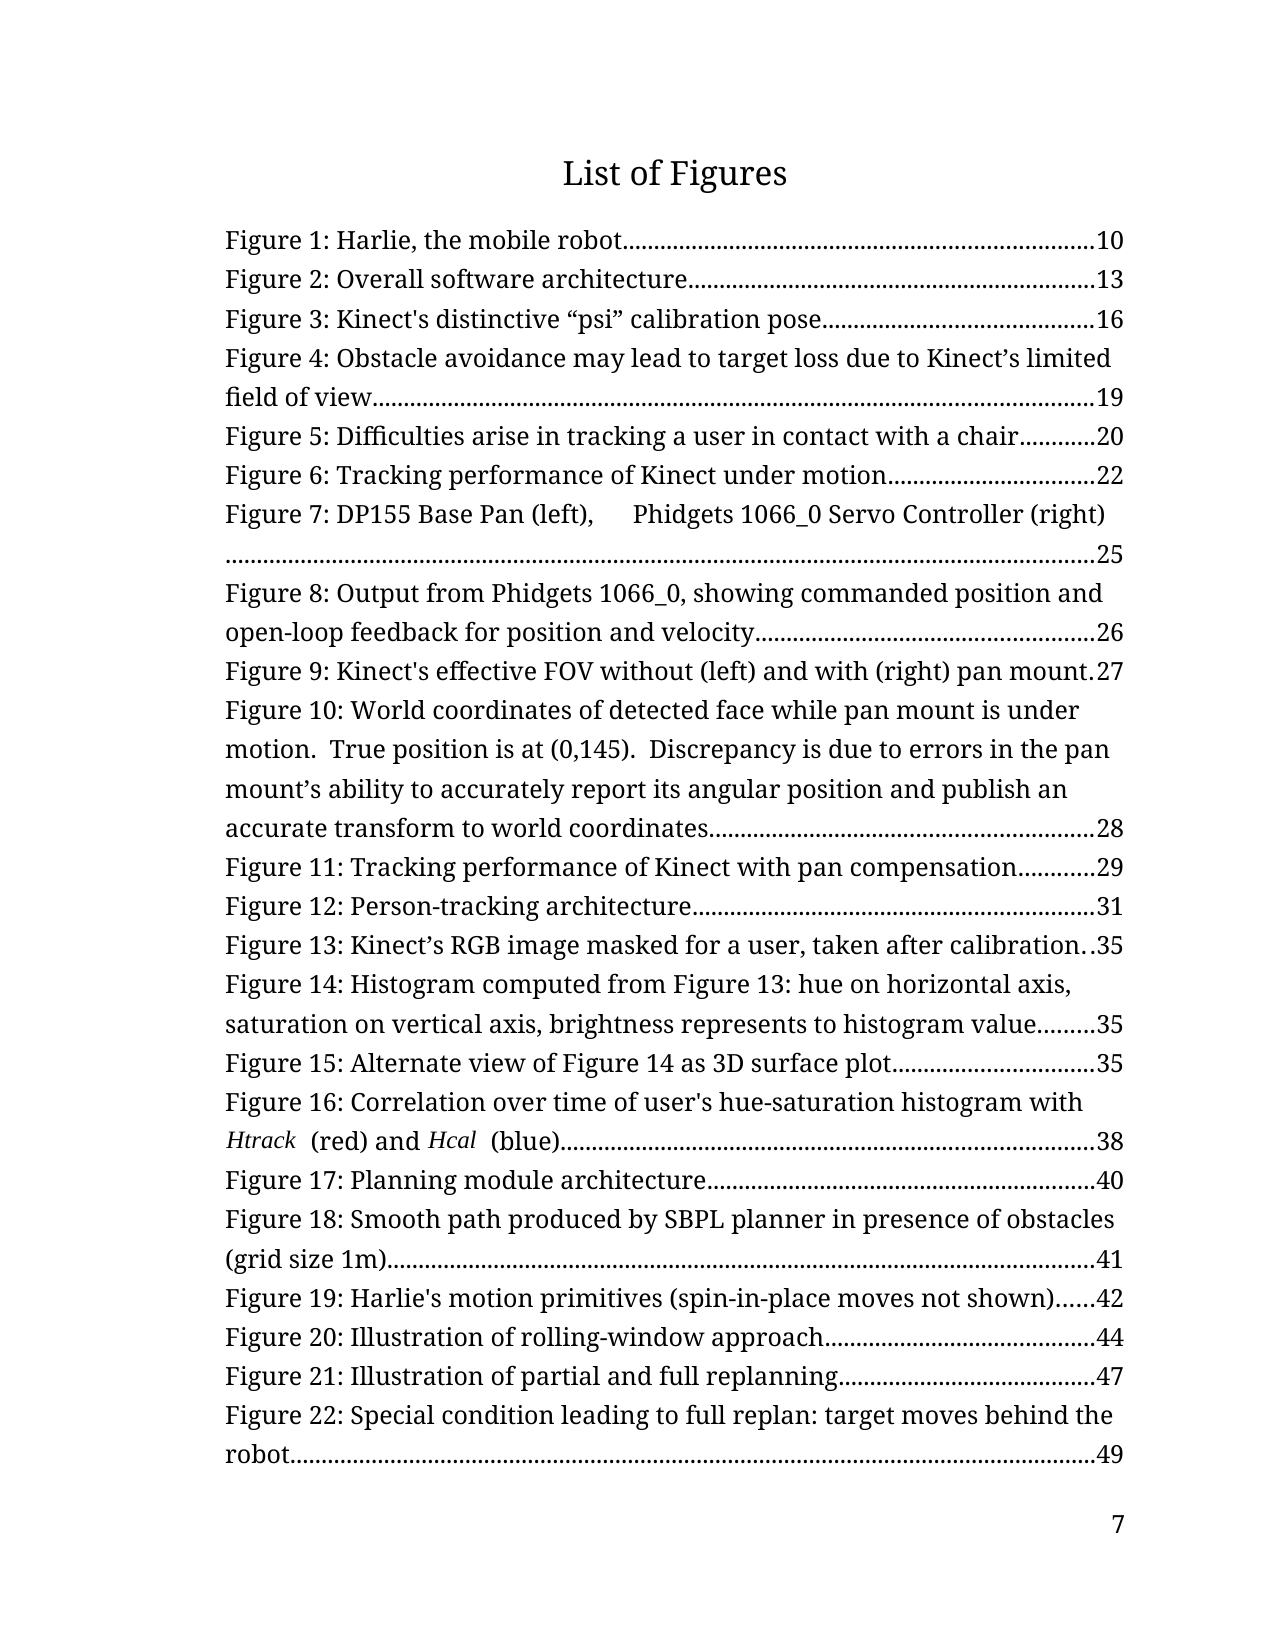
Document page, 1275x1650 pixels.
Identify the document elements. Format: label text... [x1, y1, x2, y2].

text Figure 22: Special condition leading to full replan: target moves behind the robot 49 [225, 1398, 1125, 1471]
text Figure 11: Tracking performance of Kinect with pan compensation 29 [225, 850, 1125, 884]
text Figure 8: Output from Phidgets 1066_0, showing commanded position and open-loop feedback for position and velocity 26 [225, 576, 1125, 649]
text Figure 18: Smooth path produced by SBPL planner in presence of obstacles (grid size 1m) 41 [225, 1202, 1125, 1275]
text Figure 12: Person-tracking architecture 31 [225, 889, 1125, 923]
subtitle List of Figures [225, 150, 1125, 195]
text Figure 7: DP155 Base Pan (left), Phidgets 1066_0 Servo Controller (right) 25 [225, 497, 1125, 570]
text Figure 5: Difficulties arise in tracking a user in contact with a chair 20 [225, 419, 1125, 453]
text Figure 1: Harlie, the mobile robot 10 [225, 223, 1125, 257]
text Figure 19: Harlie's motion primitives (spin-in-place moves not shown) 42 [225, 1281, 1125, 1314]
text Figure 14: Histogram computed from Figure 13: hue on horizontal axis, saturation on vertical axis, brightness represents to histogram value. 35 [225, 967, 1125, 1040]
text Figure 6: Tracking performance of Kinect under motion 22 [225, 458, 1125, 492]
text Figure 20: Illustration of rolling-window approach 44 [225, 1320, 1125, 1354]
text Figure 3: Kinect's distinctive “psi” calibration pose 16 [225, 301, 1125, 335]
text Figure 9: Kinect's effective FOV without (left) and with (right) pan mount 27 [225, 654, 1125, 688]
text Figure 16: Correlation over time of user's hue-saturation histogram with (red) and (blue) 38 [225, 1085, 1125, 1158]
text Figure 4: Obstacle avoidance may lead to target loss due to Kinect’s limited field of view 19 [225, 341, 1125, 414]
text Figure 2: Overall software architecture 13 [225, 262, 1125, 296]
text Figure 17: Planning module architecture 40 [225, 1163, 1125, 1197]
text Figure 15: Alternate view of Figure 14 as 3D surface plot 35 [225, 1046, 1125, 1079]
text Figure 21: Illustration of partial and full replanning 47 [225, 1359, 1125, 1393]
text Figure 13: Kinect’s RGB image masked for a user, taken after calibration 35 [225, 928, 1125, 962]
text Figure 10: World coordinates of detected face while pan mount is under motion. True position is at (0,145). Discrepancy is due to errors in the pan mount’s ability to accurately report its angular position and publish an accurate transform to world coordinates. 28 [225, 693, 1125, 844]
